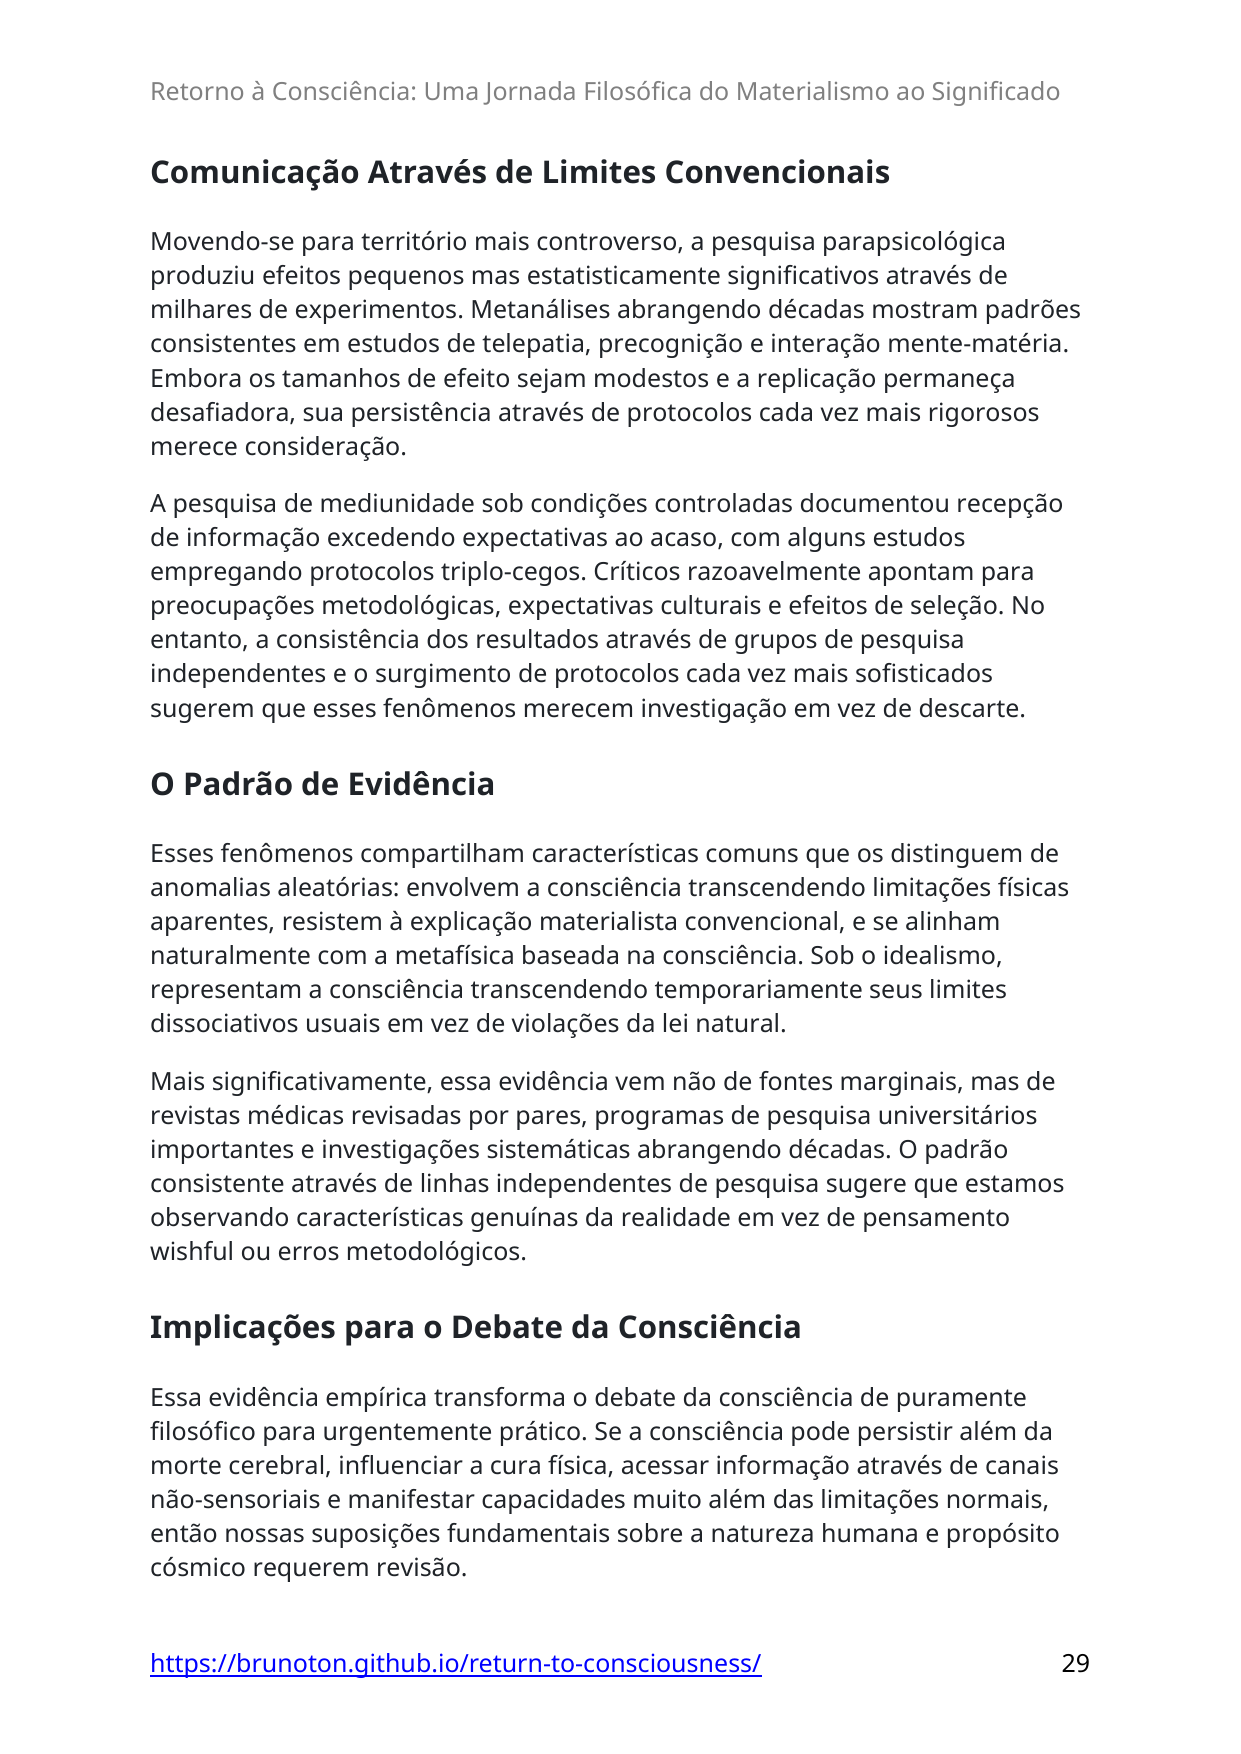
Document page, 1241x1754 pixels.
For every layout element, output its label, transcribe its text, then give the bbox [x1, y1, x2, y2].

text Esses fenômenos compartilham características comuns que os distinguem de anomalias aleatórias: envolvem a consciência transcendendo limitações físicas aparentes, resistem à explicação materialista convencional, e se alinham naturalmente com a metafísica baseada na consciência. Sob o idealismo, representam a consciência transcendendo temporariamente seus limites dissociativos usuais em vez de violações da lei natural. [150, 836, 1090, 1040]
subtitle Comunicação Através de Limites Convencionais [150, 150, 1090, 193]
subtitle Implicações para o Debate da Consciência [150, 1305, 1090, 1348]
text Mais significativamente, essa evidência vem não de fontes marginais, mas de revistas médicas revisadas por pares, programas de pesquisa universitários importantes e investigações sistemáticas abrangendo décadas. O padrão consistente através de linhas independentes de pesquisa sugere que estamos observando características genuínas da realidade em vez de pensamento wishful ou erros metodológicos. [150, 1063, 1090, 1268]
text Movendo-se para território mais controverso, a pesquisa parapsicológica produziu efeitos pequenos mas estatisticamente significativos através de milhares de experimentos. Metanálises abrangendo décadas mostram padrões consistentes em estudos de telepatia, precognição e interação mente-matéria. Embora os tamanhos de efeito sejam modestos e a replicação permaneça desafiadora, sua persistência através de protocolos cada vez mais rigorosos merece consideração. [150, 224, 1090, 462]
text A pesquisa de mediunidade sob condições controladas documentou recepção de informação excedendo expectativas ao acaso, com alguns estudos empregando protocolos triplo-cegos. Críticos razoavelmente apontam para preocupações metodológicas, expectativas culturais e efeitos de seleção. No entanto, a consistência dos resultados através de grupos de pesquisa independentes e o surgimento de protocolos cada vez mais sofisticados sugerem que esses fenômenos merecem investigação em vez de descarte. [150, 486, 1090, 724]
subtitle O Padrão de Evidência [150, 762, 1090, 804]
text Essa evidência empírica transforma o debate da consciência de puramente filosófico para urgentemente prático. Se a consciência pode persistir além da morte cerebral, influenciar a cura física, acessar informação através de canais não-sensoriais e manifestar capacidades muito além das limitações normais, então nossas suposições fundamentais sobre a natureza humana e propósito cósmico requerem revisão. [150, 1379, 1090, 1584]
